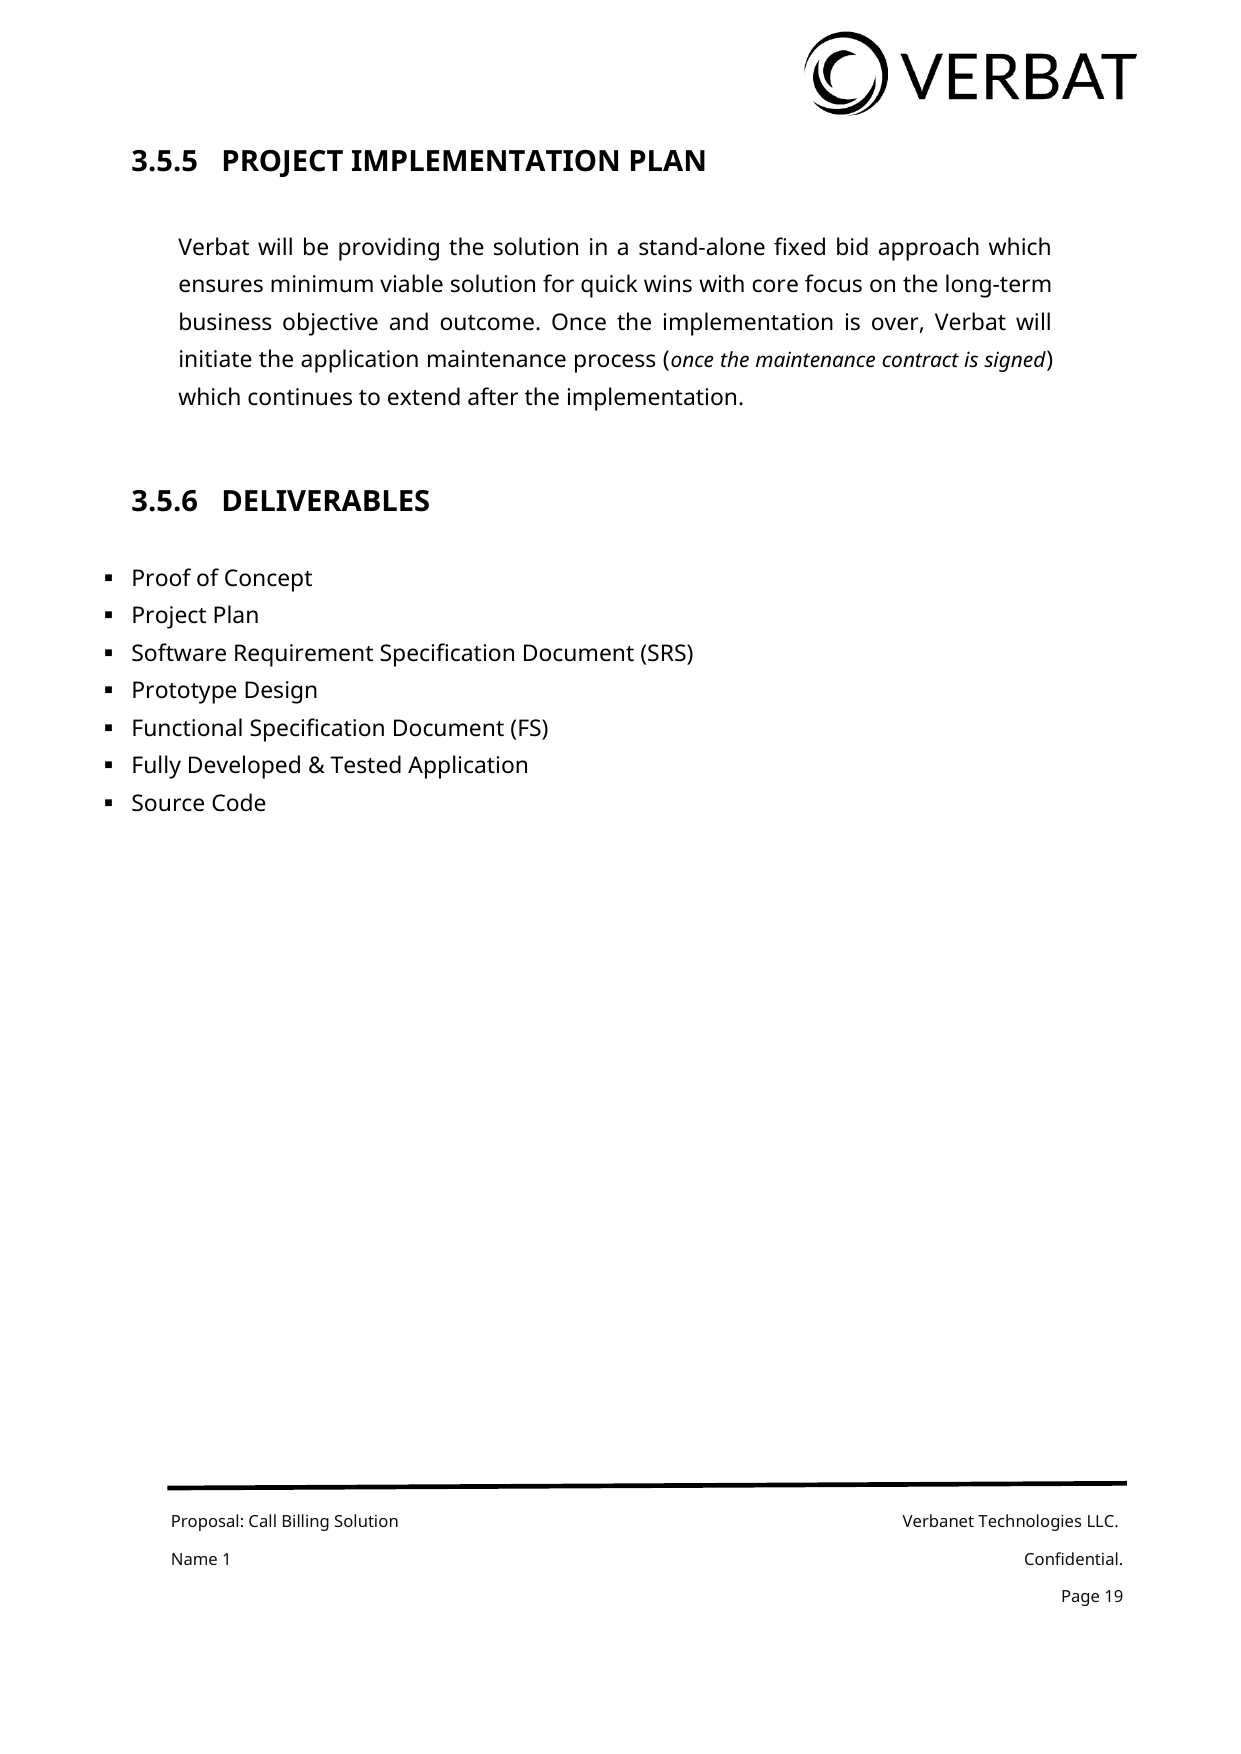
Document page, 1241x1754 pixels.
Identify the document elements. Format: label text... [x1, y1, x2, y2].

picture [800, 27, 1138, 116]
list Source Code [103, 780, 1053, 818]
list Software Requirement Specification Document (SRS) [103, 630, 1053, 668]
text Verbat will be providing the solution in a stand-alone fixed bid approach which ensures minimum viable solution for quick wins with core focus on the long-term business objective and outcome. Once the implementation is over, Verbat will initiate the application maintenance process (once the maintenance contract is signed) which continues to extend after the implementation. [178, 225, 1053, 413]
subtitle PROJECT IMPLEMENTATION PLAN [131, 141, 1053, 180]
list Functional Specification Document (FS) [103, 705, 1053, 743]
list Proof of Concept [103, 555, 1053, 593]
list Project Plan [103, 593, 1053, 630]
subtitle DELIVERABLES [131, 480, 1053, 520]
list Fully Developed & Tested Application [103, 743, 1053, 780]
list Prototype Design [103, 668, 1053, 705]
